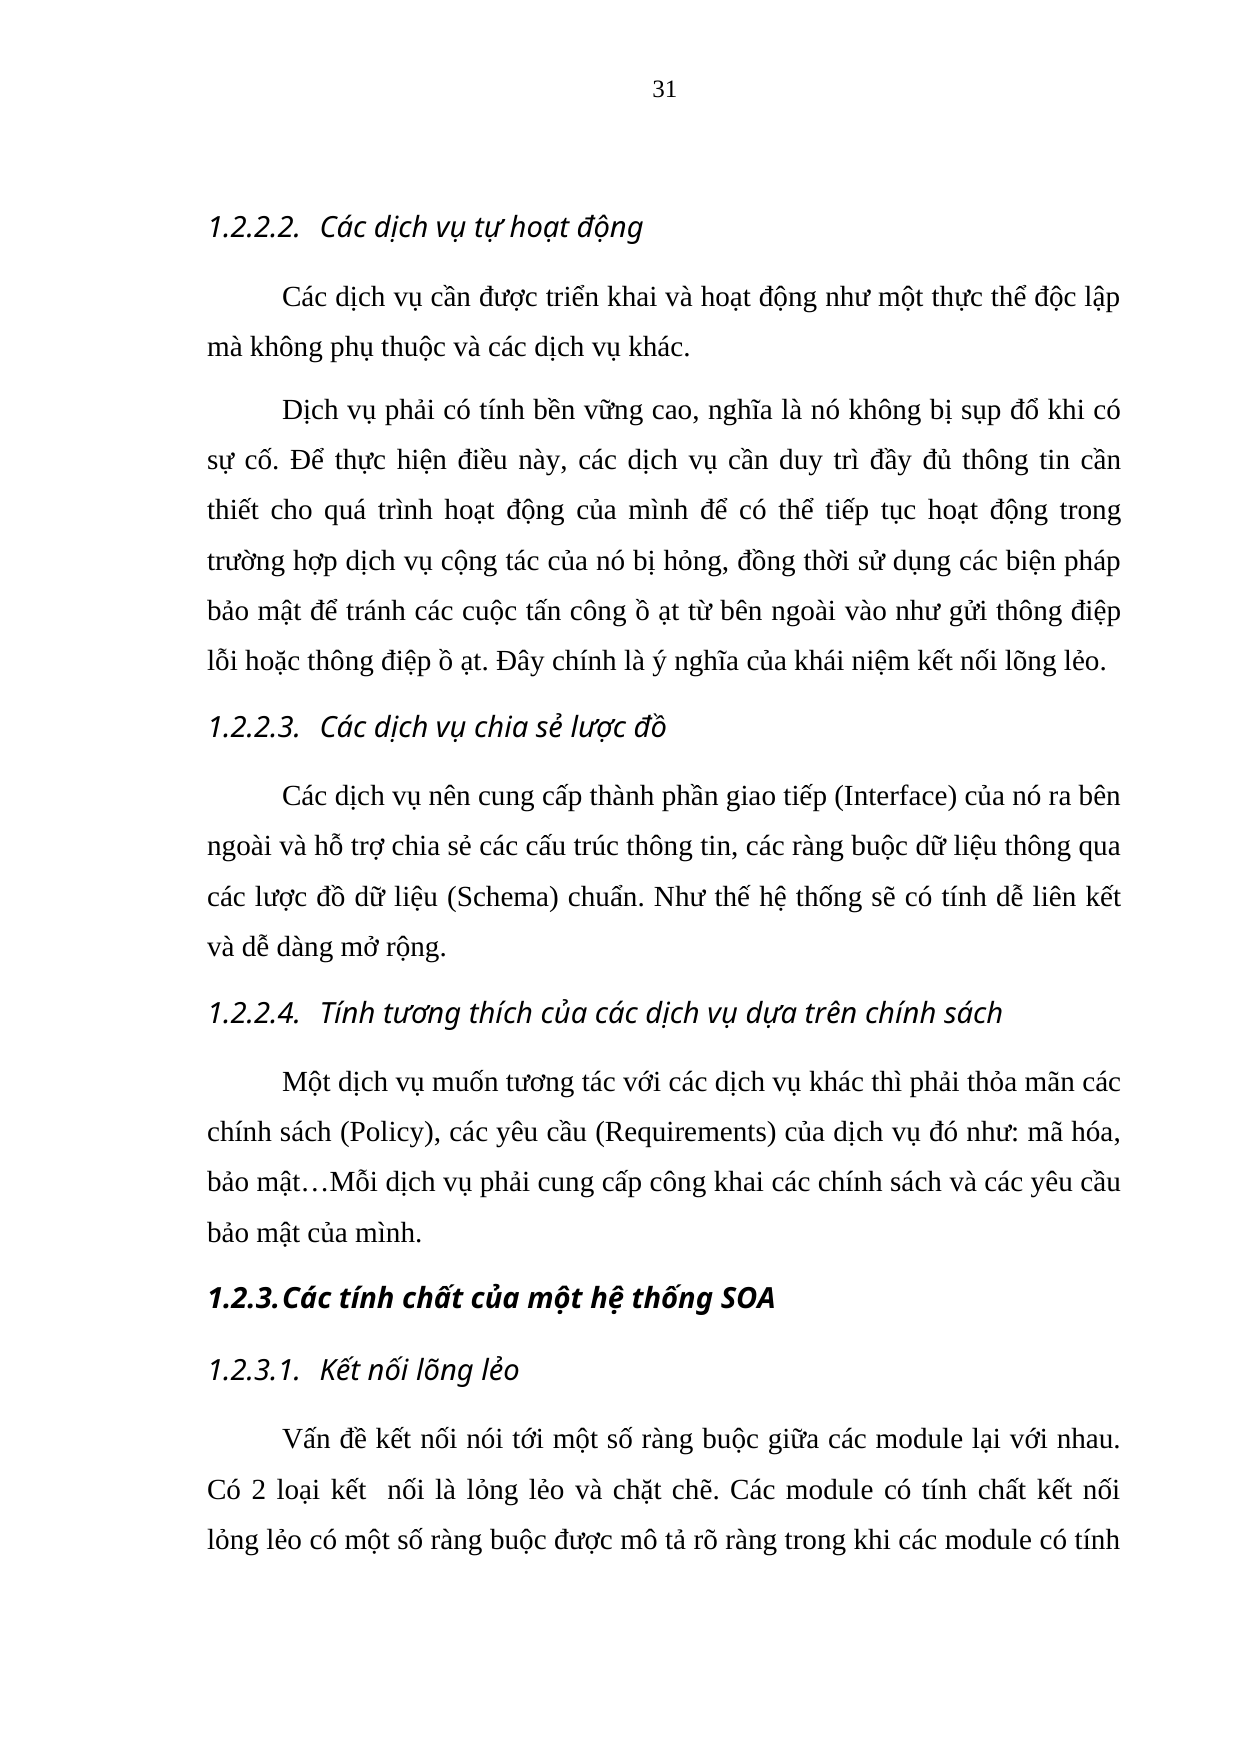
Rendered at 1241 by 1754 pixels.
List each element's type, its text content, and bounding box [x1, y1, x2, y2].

subtitle Các tính chất của một hệ thống SOA [207, 1278, 1122, 1317]
text Một dịch vụ muốn tương tác với các dịch vụ khác thì phải thỏa mãn các chính sách (Policy), các yêu cầu (Requirements) của dịch vụ đó như: mã hóa, bảo mật…Mỗi dịch vụ phải cung cấp công khai các chính sách và các yêu cầu bảo mật của mình. [207, 1064, 1122, 1248]
subtitle Tính tương thích của các dịch vụ dựa trên chính sách [207, 992, 1122, 1032]
subtitle Các dịch vụ tự hoạt động [207, 207, 1122, 246]
subtitle Các dịch vụ chia sẻ lược đồ [207, 706, 1122, 746]
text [207, 1422, 1122, 1556]
text Dịch vụ phải có tính bền vững cao, nghĩa là nó không bị sụp đổ khi có sự cố. Để thực hiện điều này, các dịch vụ cần duy trì đầy đủ thông tin cần thiết cho quá trình hoạt động của mình để có thể tiếp tục hoạt động trong trường hợp dịch vụ cộng tác của nó bị hỏng, đồng thời sử dụng các biện pháp bảo mật để tránh các cuộc tấn công ồ ạt từ bên ngoài vào như gửi thông điệp lỗi hoặc thông điệp ồ ạt. Đây chính là ý nghĩa của khái niệm kết nối lõng lẻo. [207, 392, 1122, 677]
subtitle Kết nối lõng lẻo [207, 1350, 1122, 1389]
text Các dịch vụ nên cung cấp thành phần giao tiếp (Interface) của nó ra bên ngoài và hỗ trợ chia sẻ các cấu trúc thông tin, các ràng buộc dữ liệu thông qua các lược đồ dữ liệu (Schema) chuẩn. Như thế hệ thống sẽ có tính dễ liên kết và dễ dàng mở rộng. [207, 778, 1122, 963]
text Các dịch vụ cần được triển khai và hoạt động như một thực thể độc lập mà không phụ thuộc và các dịch vụ khác. [207, 279, 1122, 363]
